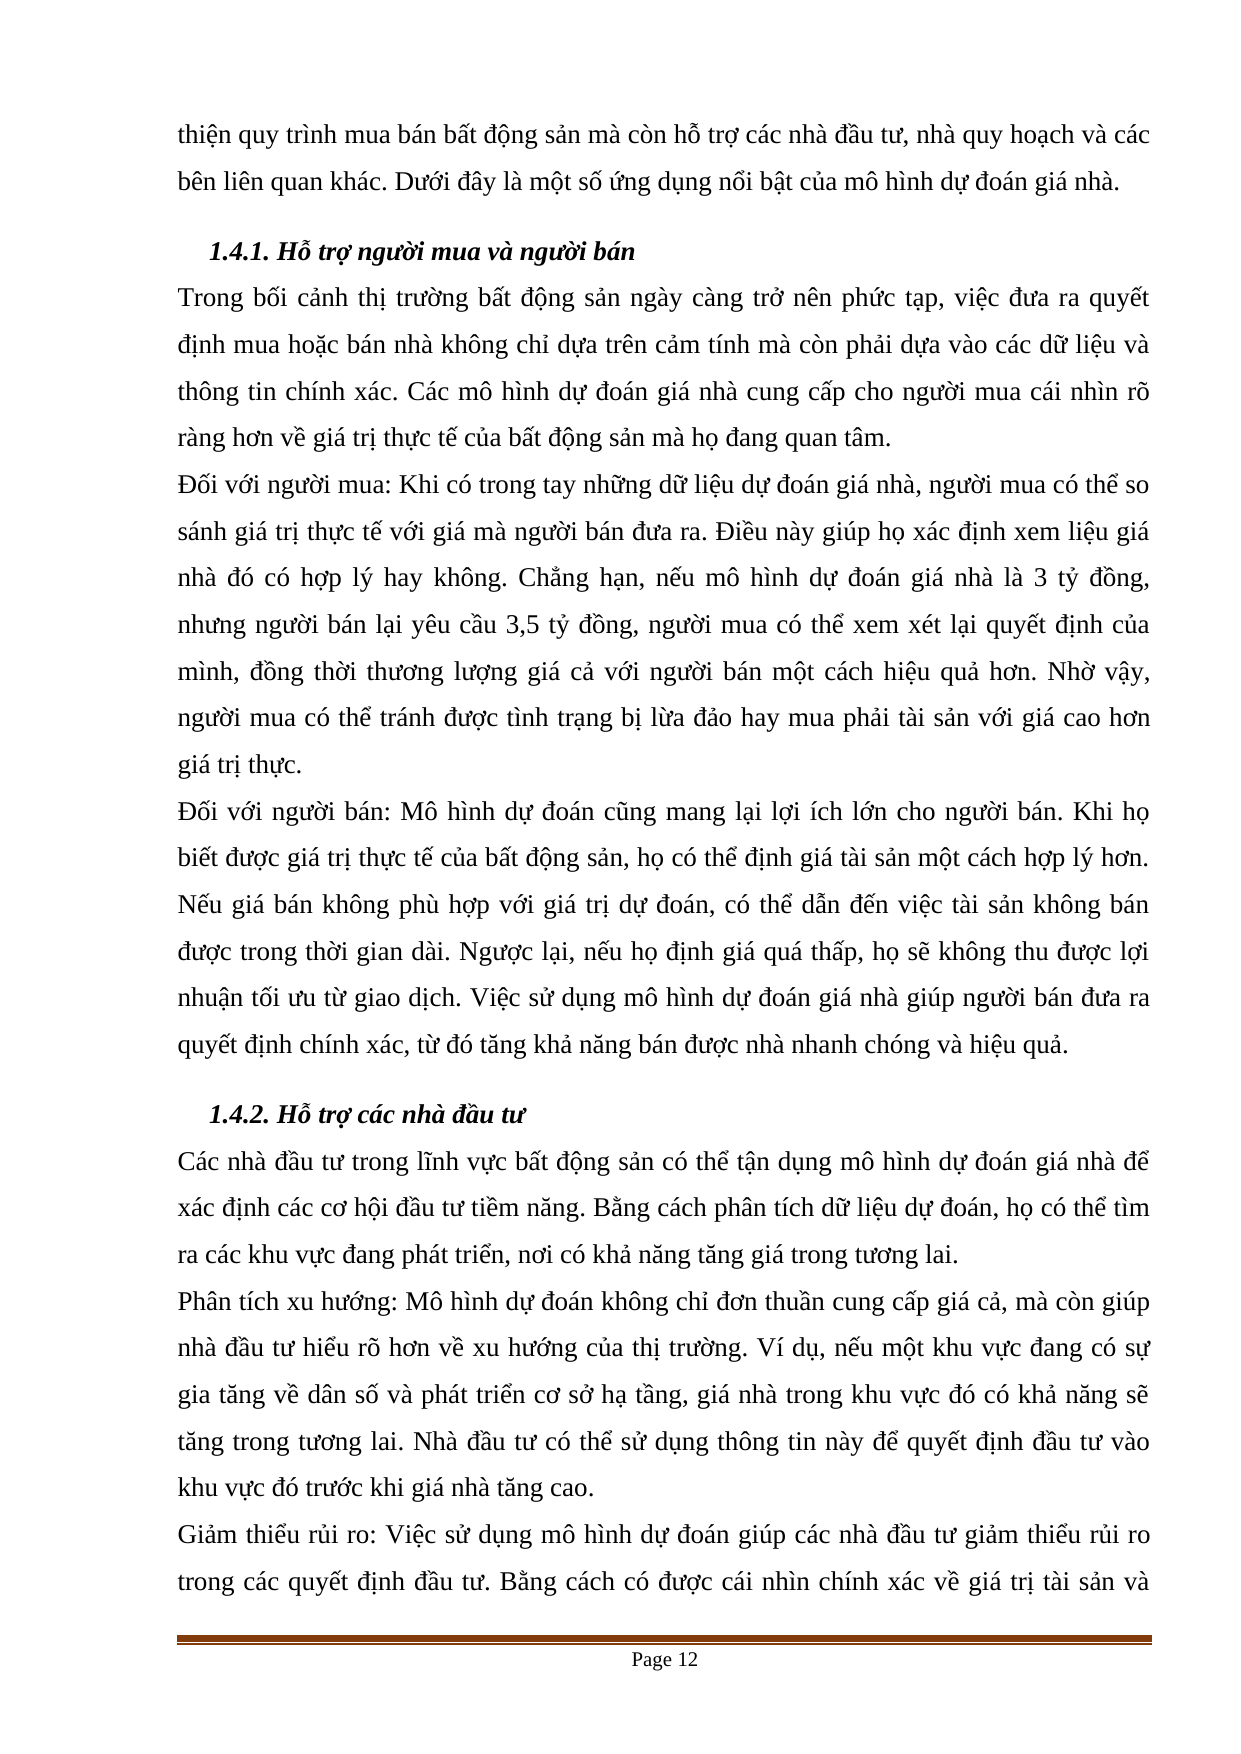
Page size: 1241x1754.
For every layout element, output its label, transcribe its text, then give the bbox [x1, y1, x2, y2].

text Trong bối cảnh thị trường bất động sản ngày càng trở nên phức tạp, việc đưa ra quyết định mua hoặc bán nhà không chỉ dựa trên cảm tính mà còn phải dựa vào các dữ liệu và thông tin chính xác. Các mô hình dự đoán giá nhà cung cấp cho người mua cái nhìn rõ ràng hơn về giá trị thực tế của bất động sản mà họ đang quan tâm. [177, 281, 1152, 453]
text Các nhà đầu tư trong lĩnh vực bất động sản có thể tận dụng mô hình dự đoán giá nhà để xác định các cơ hội đầu tư tiềm năng. Bằng cách phân tích dữ liệu dự đoán, họ có thể tìm ra các khu vực đang phát triển, nơi có khả năng tăng giá trong tương lai. [177, 1145, 1152, 1269]
subtitle 1.4.2. Hỗ trợ các nhà đầu tư [209, 1098, 1152, 1129]
text Đối với người mua: Khi có trong tay những dữ liệu dự đoán giá nhà, người mua có thể so sánh giá trị thực tế với giá mà người bán đưa ra. Điều này giúp họ xác định xem liệu giá nhà đó có hợp lý hay không. Chẳng hạn, nếu mô hình dự đoán giá nhà là 3 tỷ đồng, nhưng người bán lại yêu cầu 3,5 tỷ đồng, người mua có thể xem xét lại quyết định của mình, đồng thời thương lượng giá cả với người bán một cách hiệu quả hơn. Nhờ vậy, người mua có thể tránh được tình trạng bị lừa đảo hay mua phải tài sản với giá cao hơn giá trị thực. [177, 468, 1152, 779]
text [177, 118, 1152, 196]
subtitle 1.4.1. Hỗ trợ người mua và người bán [209, 235, 1152, 266]
text Đối với người bán: Mô hình dự đoán cũng mang lại lợi ích lớn cho người bán. Khi họ biết được giá trị thực tế của bất động sản, họ có thể định giá tài sản một cách hợp lý hơn. Nếu giá bán không phù hợp với giá trị dự đoán, có thể dẫn đến việc tài sản không bán được trong thời gian dài. Ngược lại, nếu họ định giá quá thấp, họ sẽ không thu được lợi nhuận tối ưu từ giao dịch. Việc sử dụng mô hình dự đoán giá nhà giúp người bán đưa ra quyết định chính xác, từ đó tăng khả năng bán được nhà nhanh chóng và hiệu quả. [177, 795, 1152, 1059]
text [177, 1518, 1152, 1596]
text Phân tích xu hướng: Mô hình dự đoán không chỉ đơn thuần cung cấp giá cả, mà còn giúp nhà đầu tư hiểu rõ hơn về xu hướng của thị trường. Ví dụ, nếu một khu vực đang có sự gia tăng về dân số và phát triển cơ sở hạ tầng, giá nhà trong khu vực đó có khả năng sẽ tăng trong tương lai. Nhà đầu tư có thể sử dụng thông tin này để quyết định đầu tư vào khu vực đó trước khi giá nhà tăng cao. [177, 1285, 1152, 1503]
